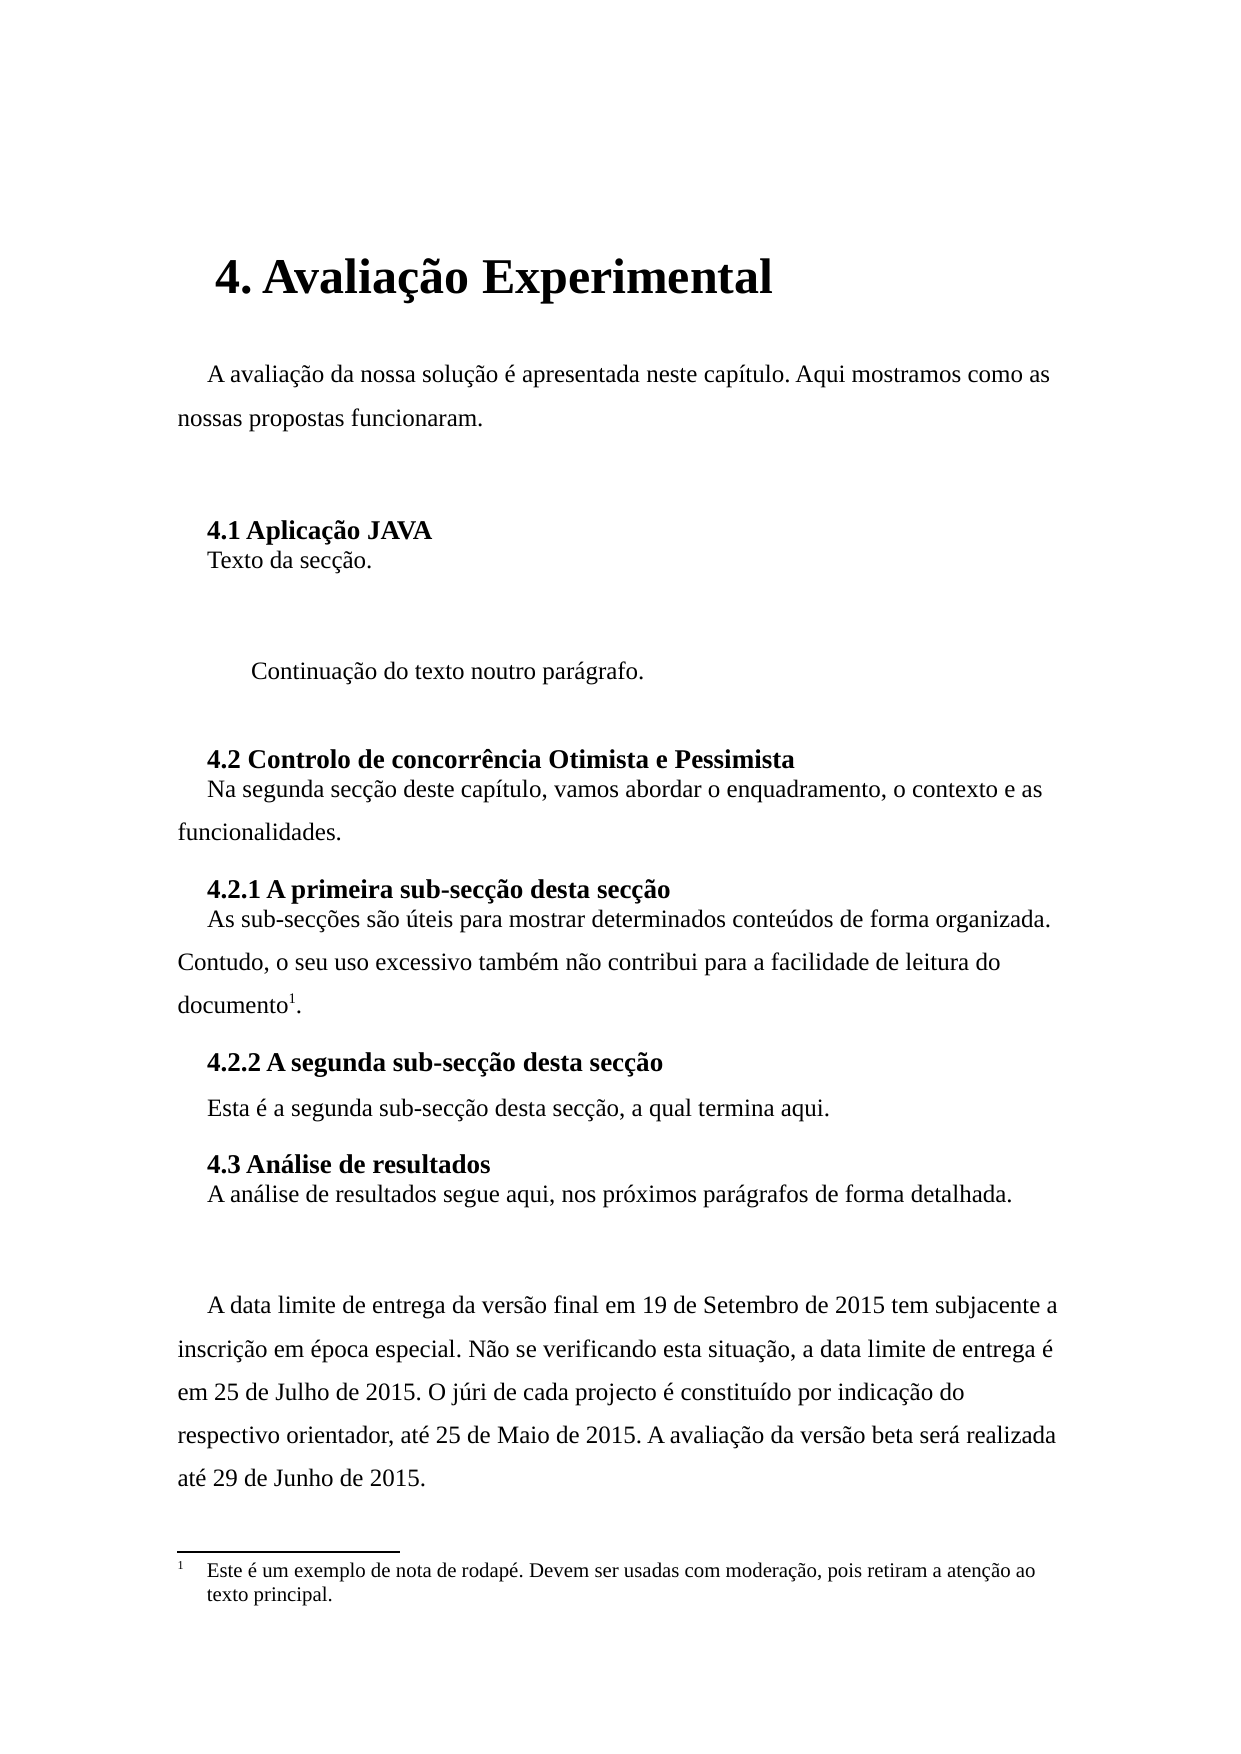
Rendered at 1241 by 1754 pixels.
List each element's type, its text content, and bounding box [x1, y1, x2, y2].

text Esta é a segunda sub-secção desta secção, a qual termina aqui. [177, 1093, 1063, 1121]
text Continuação do texto noutro parágrafo. [177, 656, 1063, 685]
subtitle 4.3 Análise de resultados [177, 1148, 1063, 1179]
subtitle 4. Avaliação Experimental [215, 246, 1063, 304]
text A avaliação da nossa solução é apresentada neste capítulo. Aqui mostramos como as nossas propostas funcionaram. [177, 359, 1063, 431]
text Na segunda secção deste capítulo, vamos abordar o enquadramento, o contexto e as funcionalidades. [177, 774, 1063, 846]
text Texto da secção. [177, 545, 1063, 574]
text A análise de resultados segue aqui, nos próximos parágrafos de forma detalhada. [177, 1179, 1063, 1208]
subtitle 4.2.1 A primeira sub-secção desta secção [177, 873, 1063, 904]
subtitle 4.2.2 A segunda sub-secção desta secção [177, 1046, 1063, 1077]
text A data limite de entrega da versão final em 19 de Setembro de 2015 tem subjacente a inscrição em época especial. Não se verificando esta situação, a data limite de entrega é em 25 de Julho de 2015. O júri de cada projecto é constituído por indicação do respectivo orientador, até 25 de Maio de 2015. A avaliação da versão beta será realizada até 29 de Junho de 2015. [177, 1291, 1063, 1492]
subtitle 4.2 Controlo de concorrência Otimista e Pessimista [177, 743, 1063, 774]
subtitle 4.1 Aplicação JAVA [177, 514, 1063, 545]
text As sub-secções são úteis para mostrar determinados conteúdos de forma organizada. Contudo, o seu uso excessivo também não contribui para a facilidade de leitura do documento. [177, 904, 1063, 1019]
